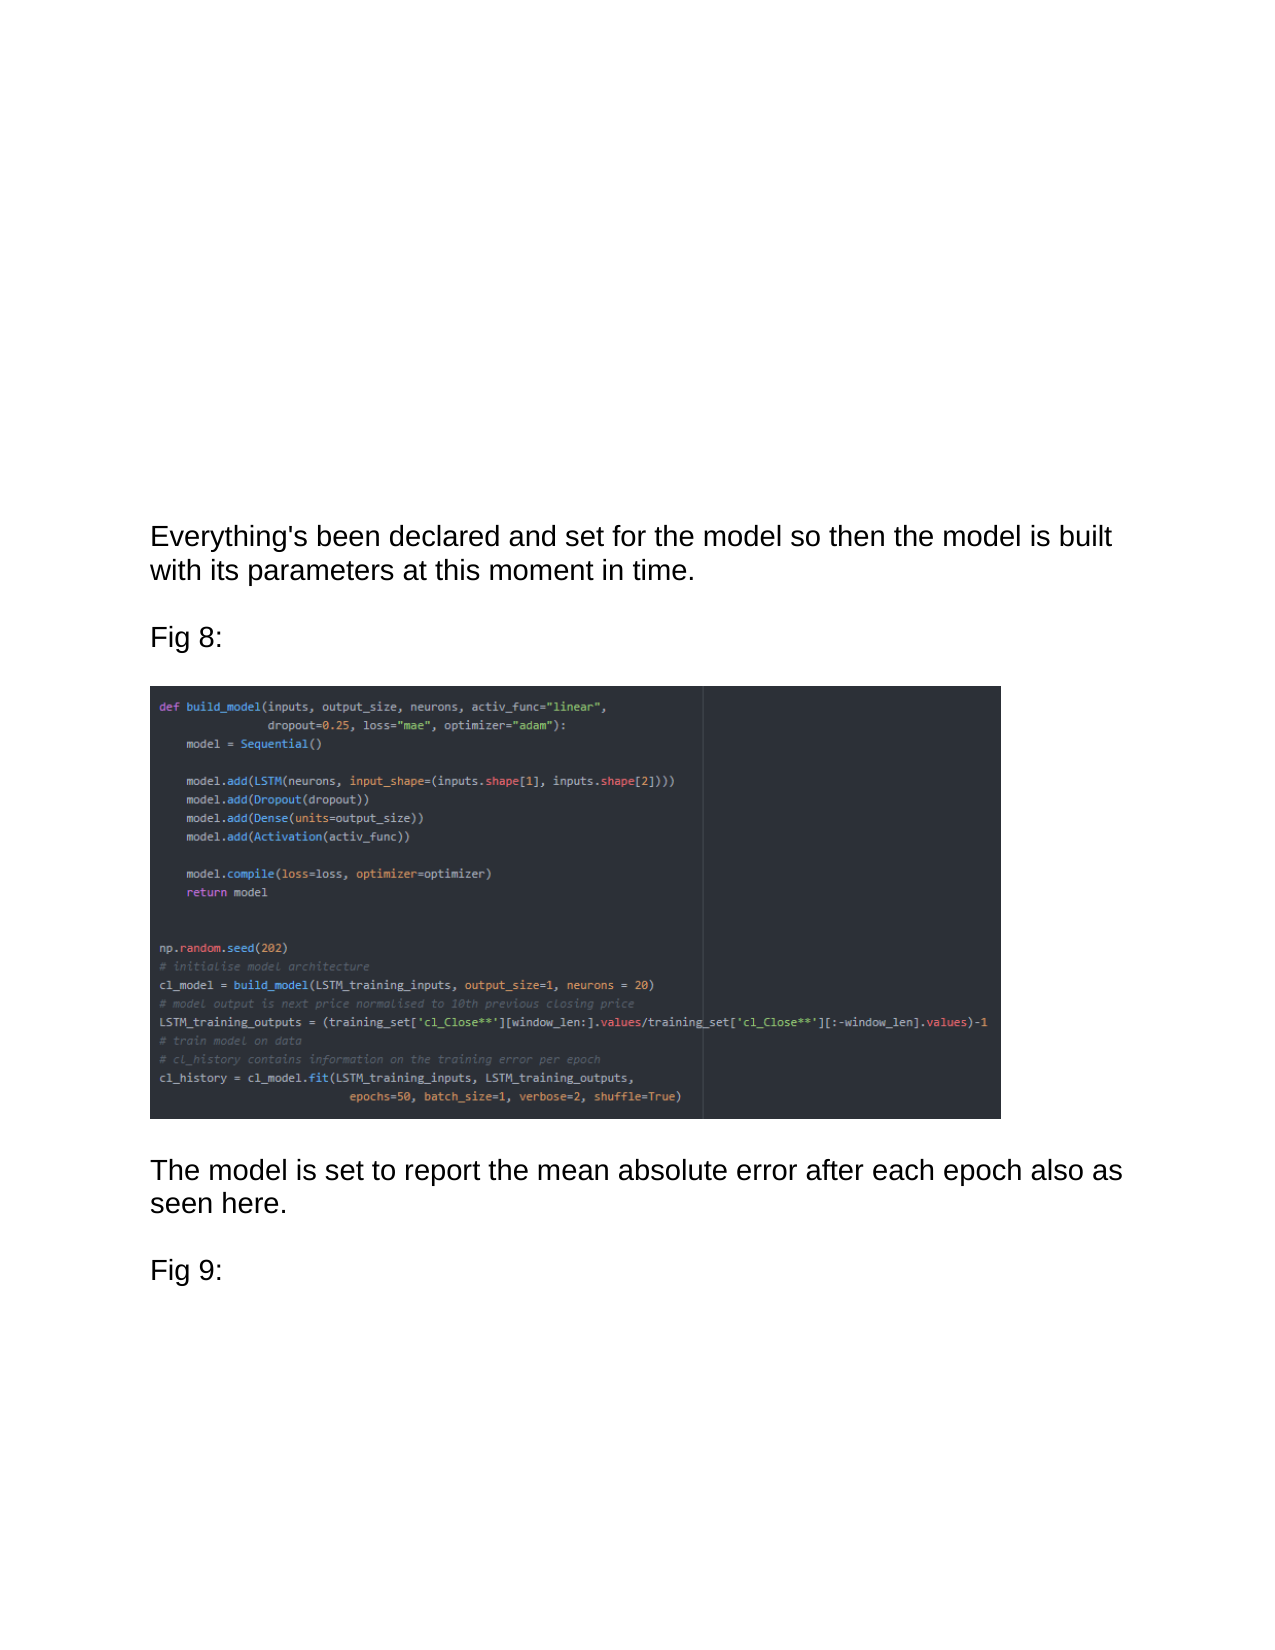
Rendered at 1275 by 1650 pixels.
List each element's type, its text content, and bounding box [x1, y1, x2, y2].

text Fig 9: [150, 1253, 1125, 1287]
text Fig 8: [150, 619, 1125, 653]
picture [150, 686, 1001, 1119]
text Everything's been declared and set for the model so then the model is built with its parameters at this moment in time. [150, 519, 1125, 586]
text The model is set to report the mean absolute error after each epoch also as seen here. [150, 1152, 1125, 1219]
